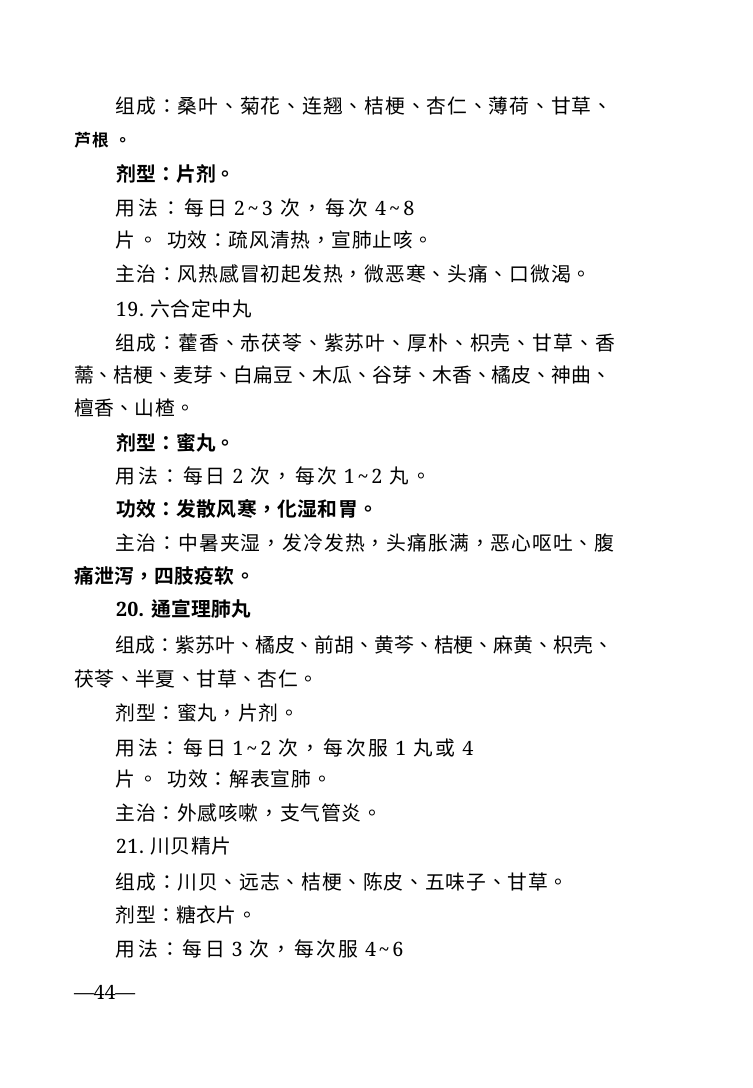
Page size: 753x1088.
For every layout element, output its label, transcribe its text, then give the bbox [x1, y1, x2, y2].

text 剂型：片剂。 [116, 161, 639, 186]
text 用法：每日2~3次，每次4~8片。 功效：疏风清热，宣肺止咳。 [116, 194, 445, 253]
text 主治：中暑夹湿，发冷发热，头痛胀满，恶心呕吐、腹 [116, 530, 639, 555]
text 组成：桑叶、菊花、连翘、桔梗、杏仁、薄荷、甘草、 [116, 93, 639, 118]
text 组成：紫苏叶、橘皮、前胡、黄芩、桔梗、麻黄、枳壳、 茯苓、半夏、甘草、杏仁。 [74, 631, 613, 693]
text 用法：每日2次，每次1~2丸。 [116, 464, 639, 488]
text 芦根 。 [74, 129, 639, 150]
text 主治：风热感冒初起发热，微恶寒、头痛、口微渴。 [116, 262, 639, 287]
text 剂型：蜜丸，片剂。 [116, 701, 639, 725]
text 组成：藿香、赤茯苓、紫苏叶、厚朴、枳壳、甘草、香 薷、桔梗、麦芽、白扁豆、木瓜、谷芽、木香、橘皮、神曲、 檀香、山楂。 [74, 329, 618, 421]
text 19. 六合定中丸 [116, 297, 639, 321]
text 痛泄泻，四肢疫软。 [74, 563, 639, 588]
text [116, 935, 435, 962]
text 功效：发散风寒，化湿和胃。 [116, 497, 639, 521]
text 组成：川贝、远志、桔梗、陈皮、五味子、甘草。 剂型：糖衣片。 [116, 868, 571, 928]
text 剂型：蜜丸。 [116, 431, 639, 456]
text 主治：外感咳嗽，支气管炎。 [116, 801, 639, 825]
text 用法：每日1~2次，每次服1丸或4片。 功效：解表宣肺。 [116, 734, 497, 793]
text 21. 川贝精片 [116, 834, 639, 858]
text 20. 通宣理肺丸 [116, 597, 639, 621]
